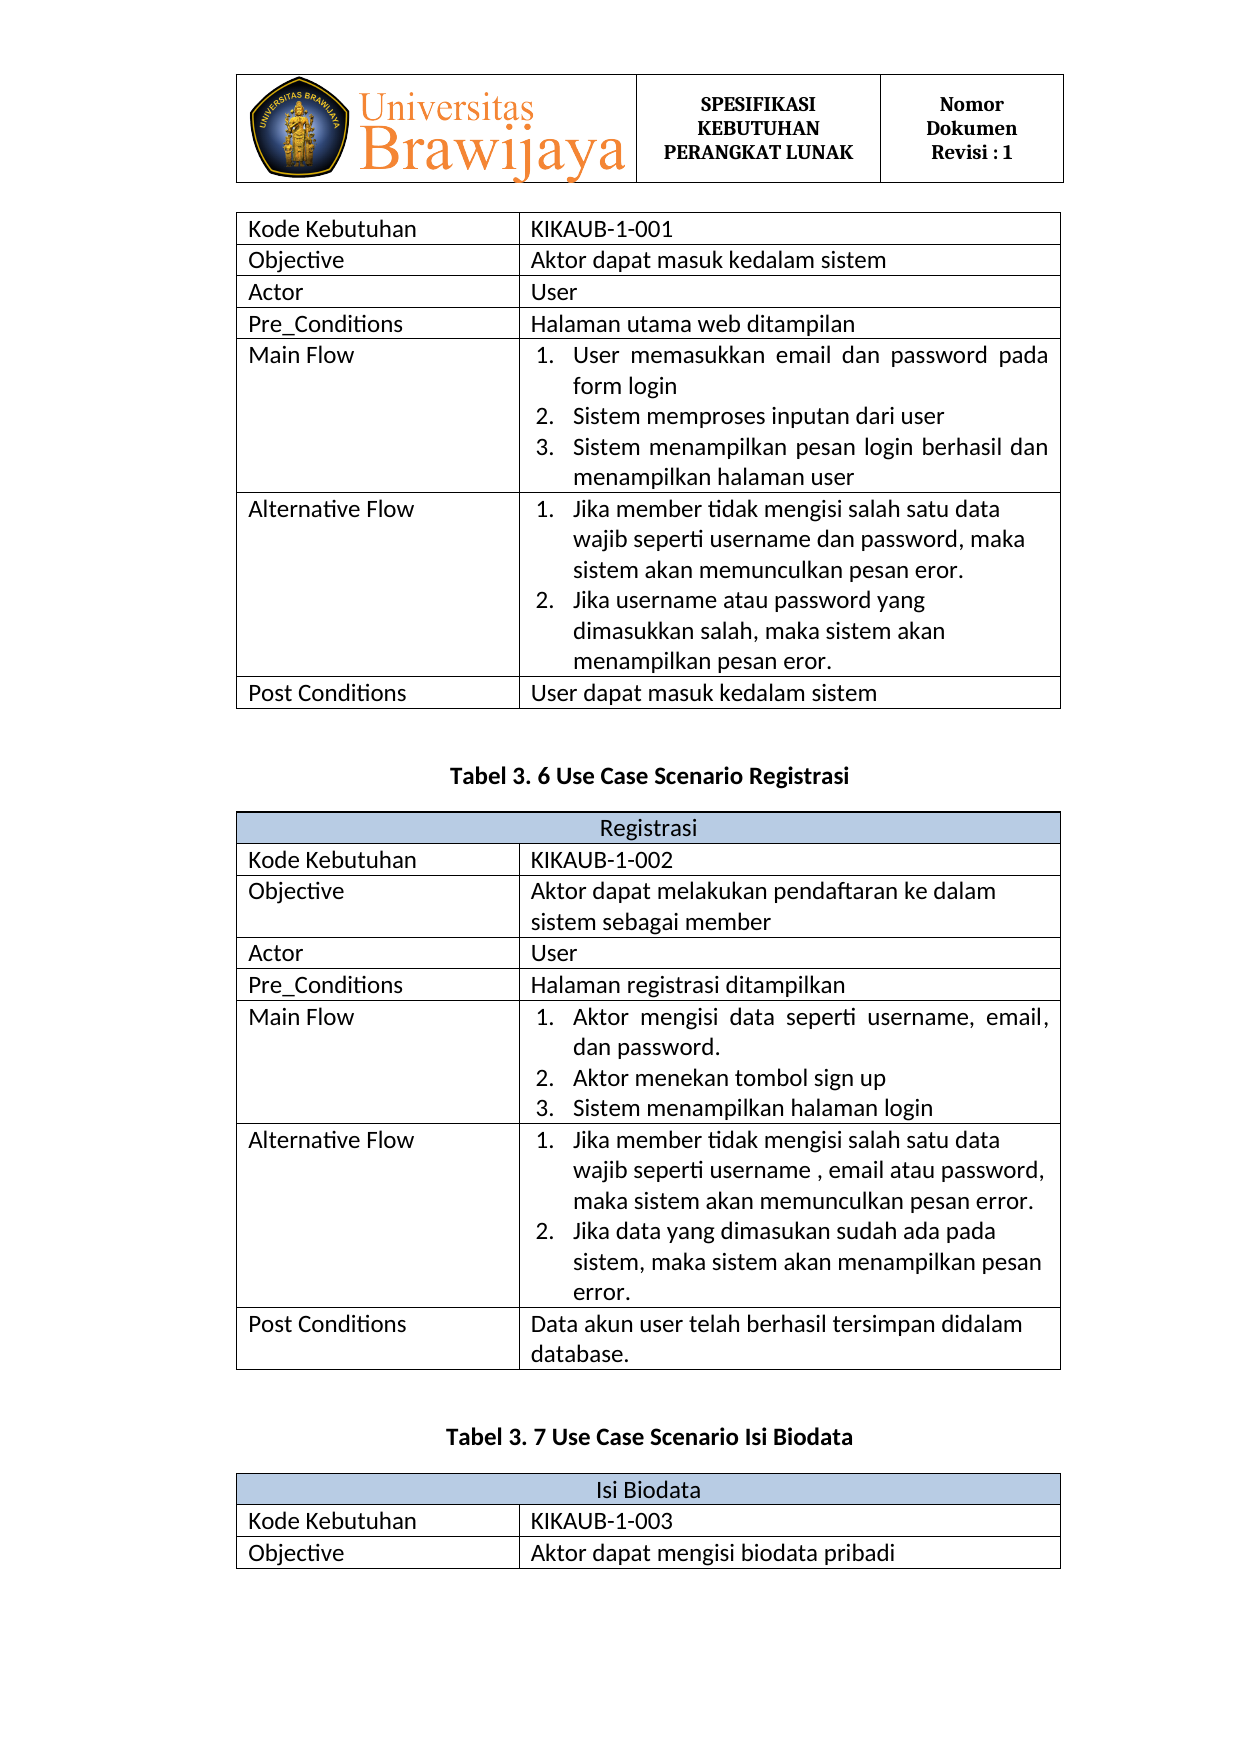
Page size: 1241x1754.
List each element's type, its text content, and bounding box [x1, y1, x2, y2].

table_cell Objective [237, 245, 519, 275]
table_cell Halaman utama web ditampilan [520, 308, 1060, 338]
table_header Registrasi [237, 813, 1060, 843]
table_cell Objective [237, 876, 519, 937]
table_cell User dapat masuk kedalam sistem [520, 677, 1060, 708]
table_cell Aktor dapat mengisi biodata pribadi [520, 1537, 1060, 1567]
table_cell KIKAUB-1-001 [520, 213, 1060, 243]
text Tabel 3. 6 Use Case Scenario Registrasi [236, 760, 1063, 791]
table_cell Alternative Flow [237, 493, 519, 676]
table_cell User [520, 938, 1060, 968]
table_cell Aktor mengisi data seperti username, email, dan password. Aktor menekan tombol sign up Sistem menampilkan halaman login [520, 1001, 1060, 1123]
text Tabel 3. 7 Use Case Scenario Isi Biodata [236, 1421, 1063, 1452]
table_cell Jika member tidak mengisi salah satu data wajib seperti username , email atau password, maka sistem akan memunculkan pesan error. Jika data yang dimasukan sudah ada pada sistem, maka sistem akan menampilkan pesan error. [520, 1124, 1060, 1307]
table_cell Halaman registrasi ditampilkan [520, 969, 1060, 1000]
table_cell Post Conditions [237, 1308, 519, 1369]
table_cell Alternative Flow [237, 1124, 519, 1307]
table_cell Pre_Conditions [237, 308, 519, 338]
table_cell Pre_Conditions [237, 969, 519, 1000]
table_cell Actor [237, 938, 519, 968]
table_cell Aktor dapat melakukan pendaftaran ke dalam sistem sebagai member [520, 876, 1060, 937]
table_cell Jika member tidak mengisi salah satu data wajib seperti username dan password, maka sistem akan memunculkan pesan eror. Jika username atau password yang dimasukkan salah, maka sistem akan menampilkan pesan eror. [520, 493, 1060, 676]
table_cell Post Conditions [237, 677, 519, 708]
table_cell User memasukkan email dan password pada form login Sistem memproses inputan dari user Sistem menampilkan pesan login berhasil dan menampilkan halaman user [520, 339, 1060, 492]
table_header Isi Biodata [237, 1474, 1060, 1504]
table_cell KIKAUB-1-002 [520, 844, 1060, 874]
table_cell Actor [237, 276, 519, 307]
table_cell User [520, 276, 1060, 307]
table_cell Kode Kebutuhan [237, 1505, 519, 1536]
table_cell Aktor dapat masuk kedalam sistem [520, 245, 1060, 275]
table_cell Data akun user telah berhasil tersimpan didalam database. [520, 1308, 1060, 1369]
picture [247, 75, 625, 183]
table_cell Main Flow [237, 1001, 519, 1123]
table_cell KIKAUB-1-003 [520, 1505, 1060, 1536]
table_cell Main Flow [237, 339, 519, 492]
table_cell Kode Kebutuhan [237, 213, 519, 243]
table_cell Kode Kebutuhan [237, 844, 519, 874]
table_cell Objective [237, 1537, 519, 1567]
